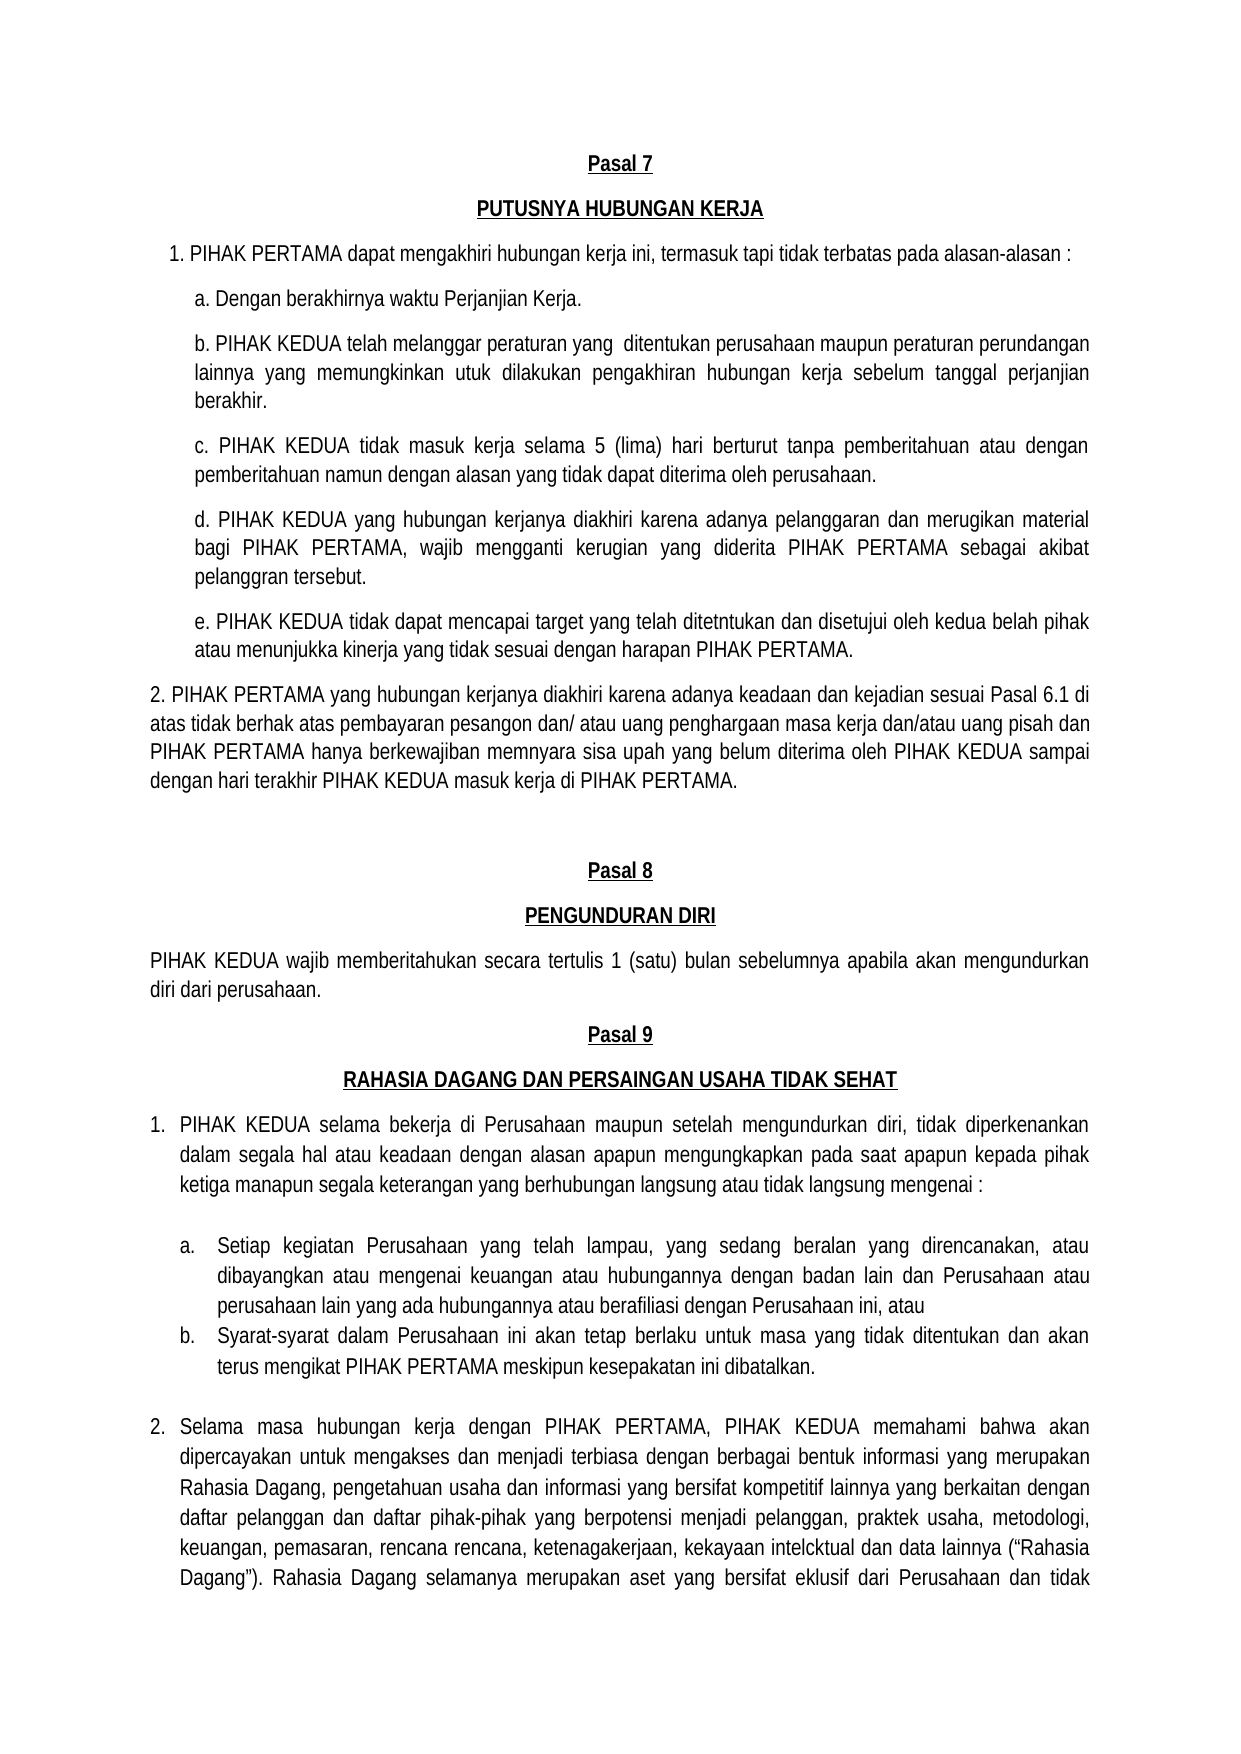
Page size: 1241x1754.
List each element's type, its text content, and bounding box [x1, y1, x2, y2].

text Pasal 9 [150, 1021, 1090, 1047]
text b. PIHAK KEDUA telah melanggar peraturan yang ditentukan perusahaan maupun peraturan perundangan lainnya yang memungkinkan utuk dilakukan pengakhiran hubungan kerja sebelum tanggal perjanjian berakhir. [194, 330, 1090, 414]
text Pasal 8 [150, 857, 1090, 883]
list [150, 1413, 1090, 1590]
text e. PIHAK KEDUA tidak dapat mencapai target yang telah ditetntukan dan disetujui oleh kedua belah pihak atau menunjukka kinerja yang tidak sesuai dengan harapan PIHAK PERTAMA. [194, 608, 1090, 663]
text PENGUNDURAN DIRI [150, 902, 1090, 928]
list Syarat-syarat dalam Perusahaan ini akan tetap berlaku untuk masa yang tidak ditentukan dan akan terus mengikat PIHAK PERTAMA meskipun kesepakatan ini dibatalkan. [179, 1322, 1090, 1379]
text d. PIHAK KEDUA yang hubungan kerjanya diakhiri karena adanya pelanggaran dan merugikan material bagi PIHAK PERTAMA, wajib mengganti kerugian yang diderita PIHAK PERTAMA sebagai akibat pelanggran tersebut. [194, 506, 1090, 589]
text RAHASIA DAGANG DAN PERSAINGAN USAHA TIDAK SEHAT [150, 1066, 1090, 1092]
text 2. PIHAK PERTAMA yang hubungan kerjanya diakhiri karena adanya keadaan dan kejadian sesuai Pasal 6.1 di atas tidak berhak atas pembayaran pesangon dan/ atau uang penghargaan masa kerja dan/atau uang pisah dan PIHAK PERTAMA hanya berkewajiban memnyara sisa upah yang belum diterima oleh PIHAK KEDUA sampai dengan hari terakhir PIHAK KEDUA masuk kerja di PIHAK PERTAMA. [150, 681, 1090, 793]
text Pasal 7 [150, 150, 1090, 176]
text c. PIHAK KEDUA tidak masuk kerja selama 5 (lima) hari berturut tanpa pemberitahuan atau dengan pemberitahuan namun dengan alasan yang tidak dapat diterima oleh perusahaan. [194, 432, 1090, 487]
text a. Dengan berakhirnya waktu Perjanjian Kerja. [194, 285, 1090, 312]
list PIHAK KEDUA selama bekerja di Perusahaan maupun setelah mengundurkan diri, tidak diperkenankan dalam segala hal atau keadaan dengan alasan apapun mengungkapkan pada saat apapun kepada pihak ketiga manapun segala keterangan yang berhubungan langsung atau tidak langsung mengenai : [150, 1111, 1090, 1198]
list Setiap kegiatan Perusahaan yang telah lampau, yang sedang beralan yang direncanakan, atau dibayangkan atau mengenai keuangan atau hubungannya dengan badan lain dan Perusahaan atau perusahaan lain yang ada hubungannya atau berafiliasi dengan Perusahaan ini, atau [179, 1232, 1090, 1318]
text 1. PIHAK PERTAMA dapat mengakhiri hubungan kerja ini, termasuk tapi tidak terbatas pada alasan-alasan : [150, 240, 1090, 267]
text PUTUSNYA HUBUNGAN KERJA [150, 195, 1090, 221]
text PIHAK KEDUA wajib memberitahukan secara tertulis 1 (satu) bulan sebelumnya apabila akan mengundurkan diri dari perusahaan. [150, 947, 1090, 1002]
